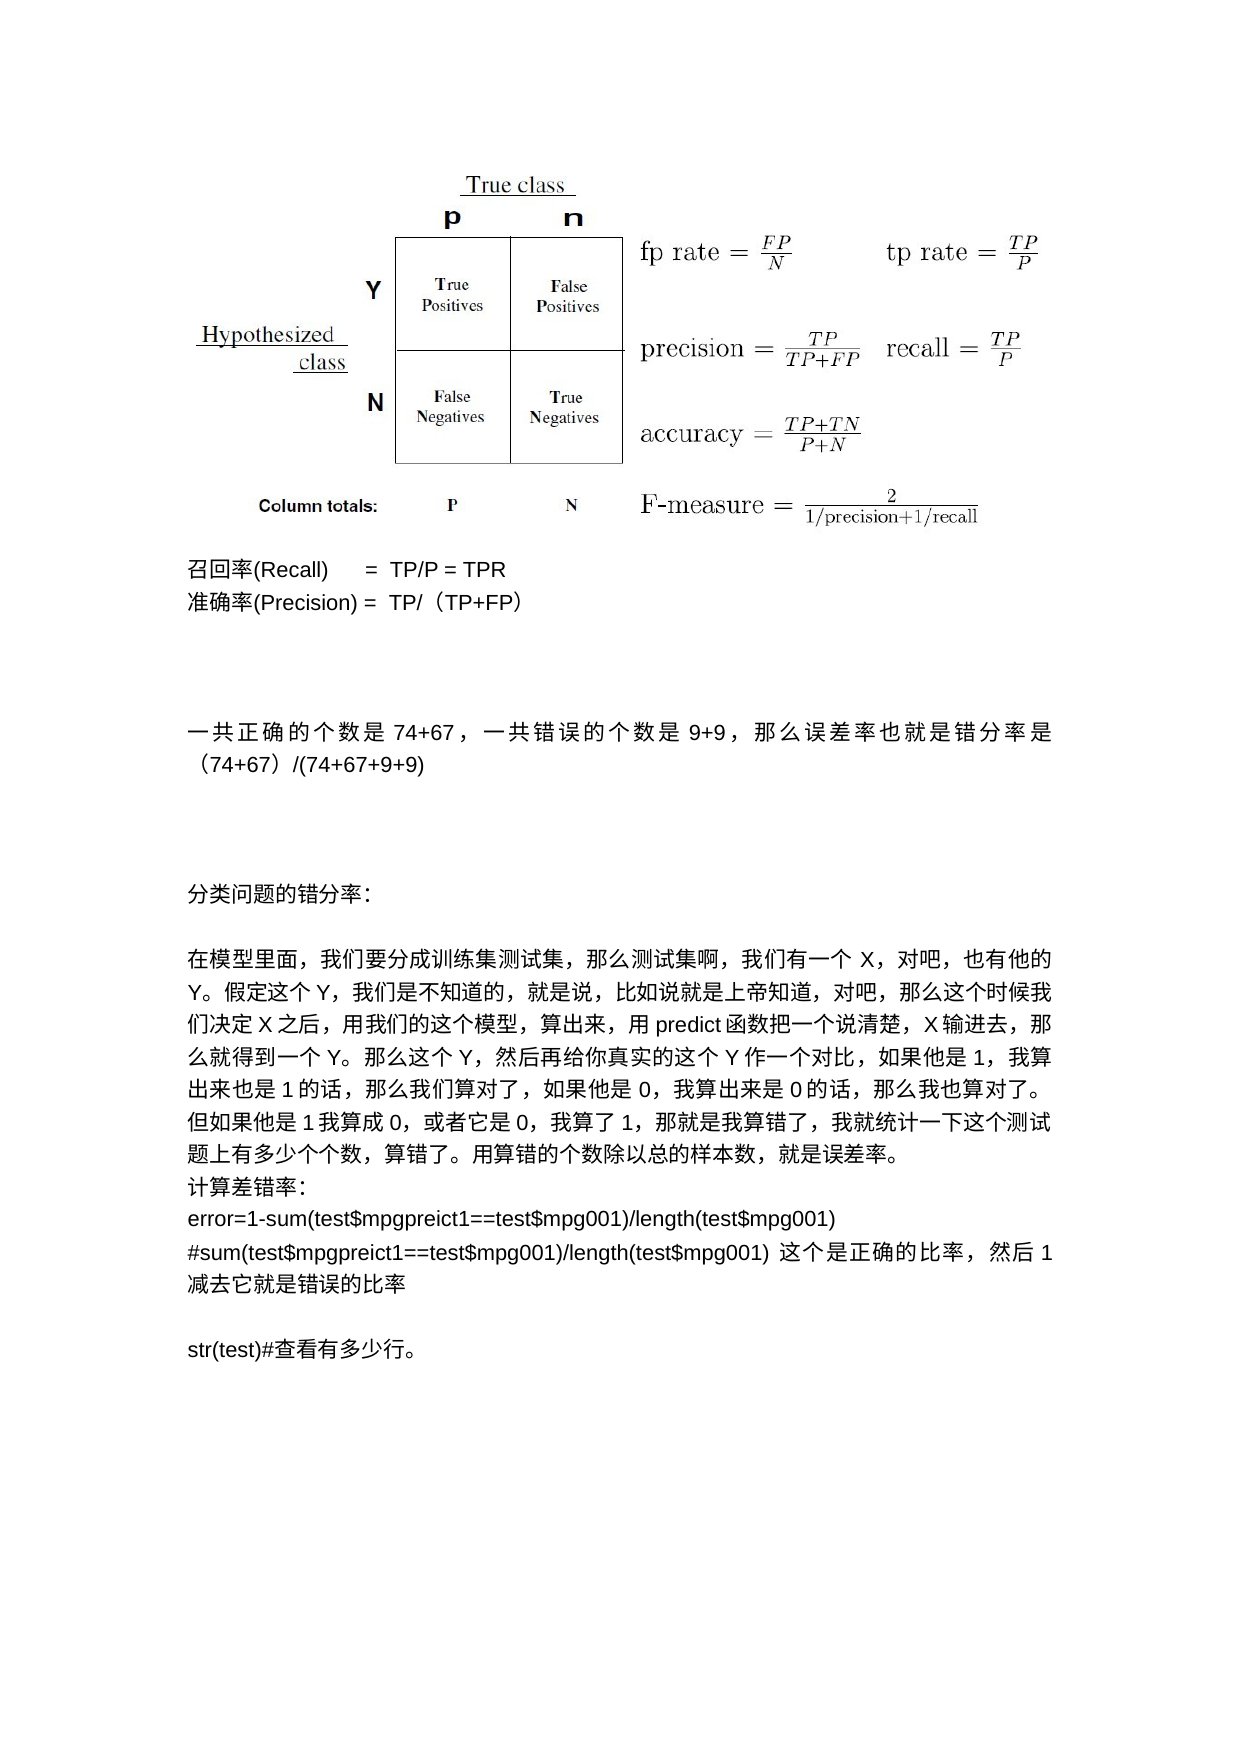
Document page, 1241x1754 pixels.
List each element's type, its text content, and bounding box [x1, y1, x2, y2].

text 一共正确的个数是74+67，一共错误的个数是9+9，那么误差率也就是错分率是（74+67）/(74+67+9+9) [187, 714, 1053, 779]
text 准确率(Precision) = TP/（TP+FP） [187, 584, 1053, 617]
text error=1-sum(test$mpgpreict1==test$mpg001)/length(test$mpg001) [187, 1202, 1053, 1234]
text str(test)#查看有多少行。 [187, 1332, 1053, 1364]
picture [187, 162, 1053, 536]
text 在模型里面，我们要分成训练集测试集，那么测试集啊，我们有一个X，对吧，也有他的Y。假定这个Y，我们是不知道的，就是说，比如说就是上帝知道，对吧，那么这个时候我们决定X之后，用我们的这个模型，算出来，用predict函数把一个说清楚，X输进去，那么就得到一个Y。那么这个Y，然后再给你真实的这个Y作一个对比，如果他是1，我算出来也是1的话，那么我们算对了，如果他是0，我算出来是0的话，那么我也算对了。但如果他是1我算成0，或者它是0，我算了1，那就是我算错了，我就统计一下这个测试题上有多少个个数，算错了。用算错的个数除以总的样本数，就是误差率。 [187, 942, 1053, 1169]
text 分类问题的错分率： [187, 877, 1053, 909]
text 计算差错率： [187, 1169, 1053, 1202]
text 召回率(Recall) = TP/P = TPR [187, 552, 1053, 584]
text #sum(test$mpgpreict1==test$mpg001)/length(test$mpg001) 这个是正确的比率，然后1减去它就是错误的比率 [187, 1234, 1053, 1299]
